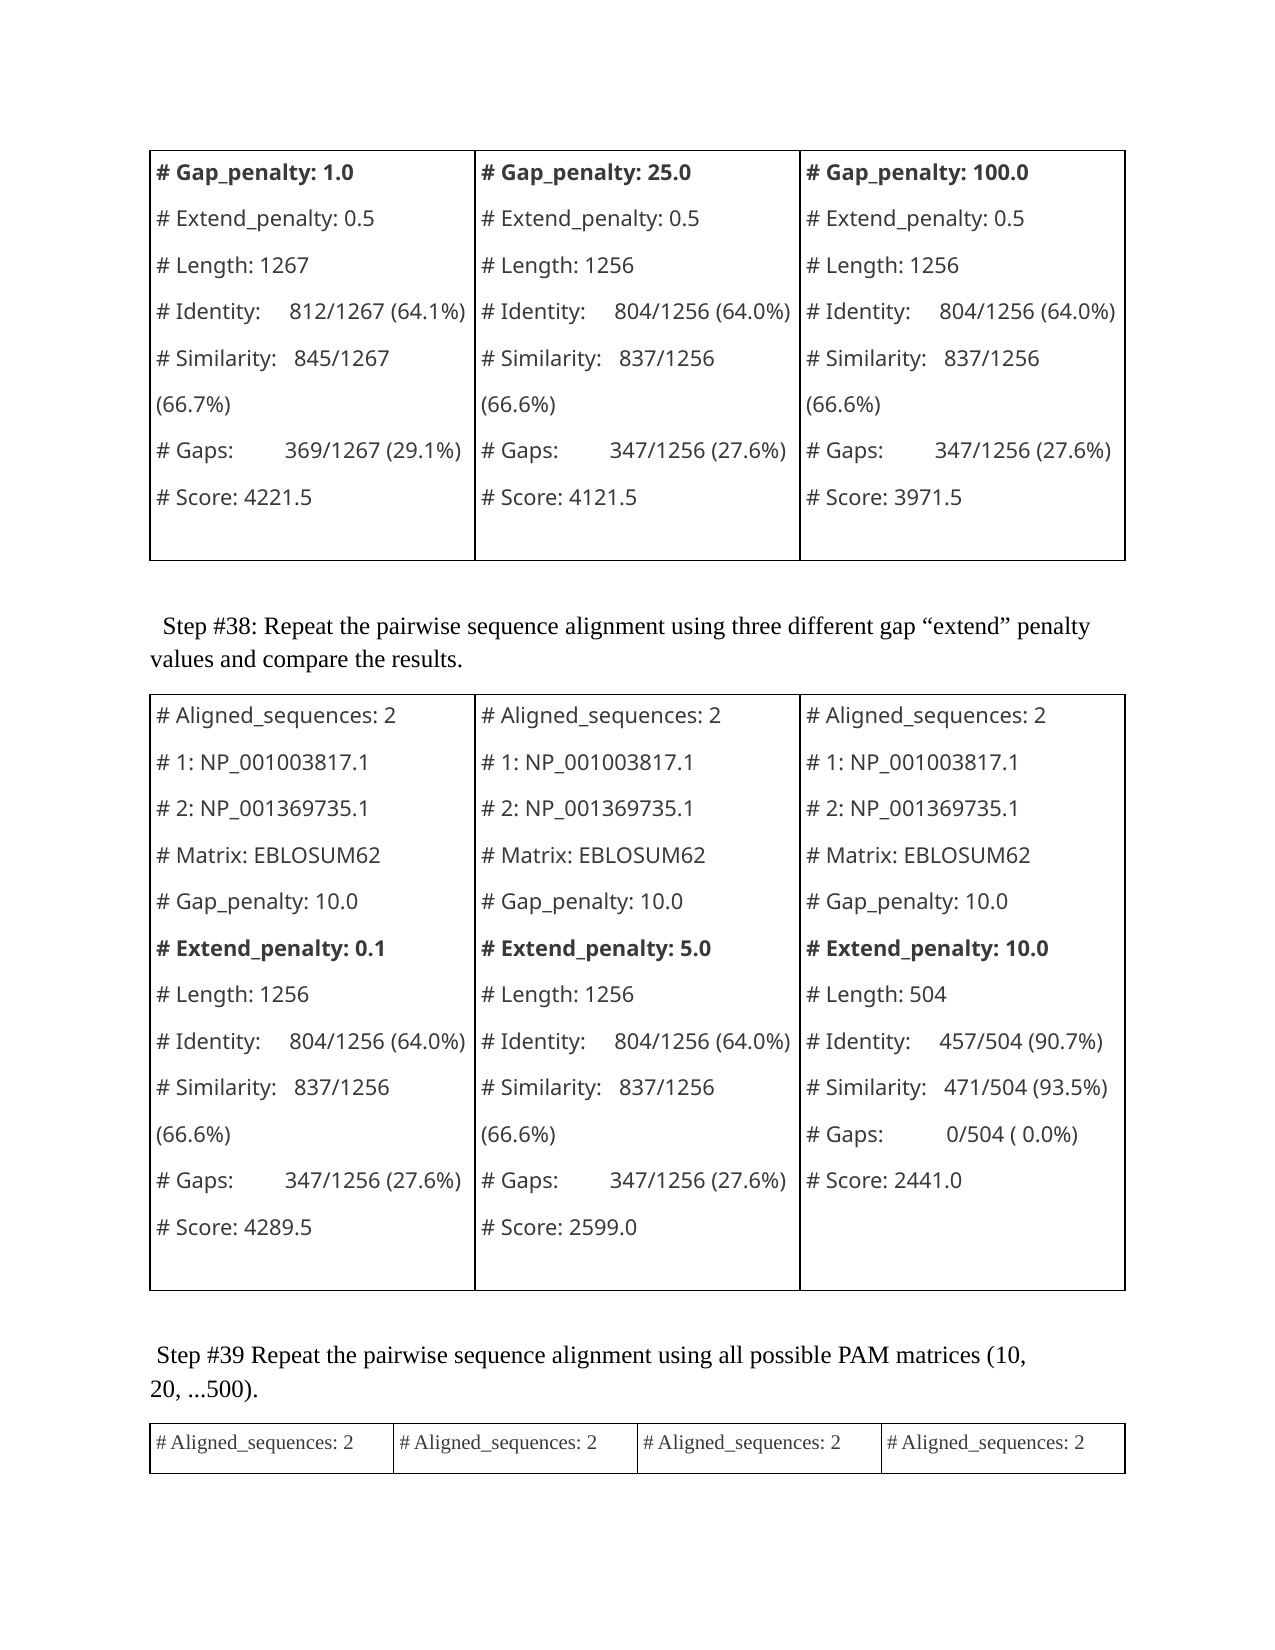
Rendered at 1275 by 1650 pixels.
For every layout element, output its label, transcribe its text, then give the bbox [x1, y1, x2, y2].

text Step #38: Repeat the pairwise sequence alignment using three different gap “extend” penalty values and compare the results. [150, 611, 1125, 673]
table_header # Aligned_sequences: 2 # 1: NP_001003817.1 # 2: NP_001369735.1 # Matrix: EBLOSUM62 # Gap_penalty: 10.0 # Extend_penalty: 0.1 # Length: 1256 # Identity: 804/1256 (64.0%) # Similarity: 837/1256 (66.6%) # Gaps: 347/1256 (27.6%) # Score: 4289.5 [151, 695, 474, 1290]
table_header # Aligned_sequences: 2 # 1: NP_001003817.1 # 2: NP_001369735.1 # Matrix: EBLOSUM62 # Gap_penalty: 10.0 # Extend_penalty: 10.0 # Length: 504 # Identity: 457/504 (90.7%) # Similarity: 471/504 (93.5%) # Gaps: 0/504 ( 0.0%) # Score: 2441.0 [801, 695, 1124, 1290]
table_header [151, 1424, 393, 1473]
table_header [394, 1424, 637, 1473]
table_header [151, 151, 474, 560]
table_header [476, 151, 799, 560]
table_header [638, 1424, 881, 1473]
table_header # Aligned_sequences: 2 # 1: NP_001003817.1 # 2: NP_001369735.1 # Matrix: EBLOSUM62 # Gap_penalty: 10.0 # Extend_penalty: 5.0 # Length: 1256 # Identity: 804/1256 (64.0%) # Similarity: 837/1256 (66.6%) # Gaps: 347/1256 (27.6%) # Score: 2599.0 [476, 695, 799, 1290]
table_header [801, 151, 1124, 560]
text Step #39 Repeat the pairwise sequence alignment using all possible PAM matrices (10, 20, ...500). [150, 1341, 1125, 1402]
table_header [882, 1424, 1124, 1473]
